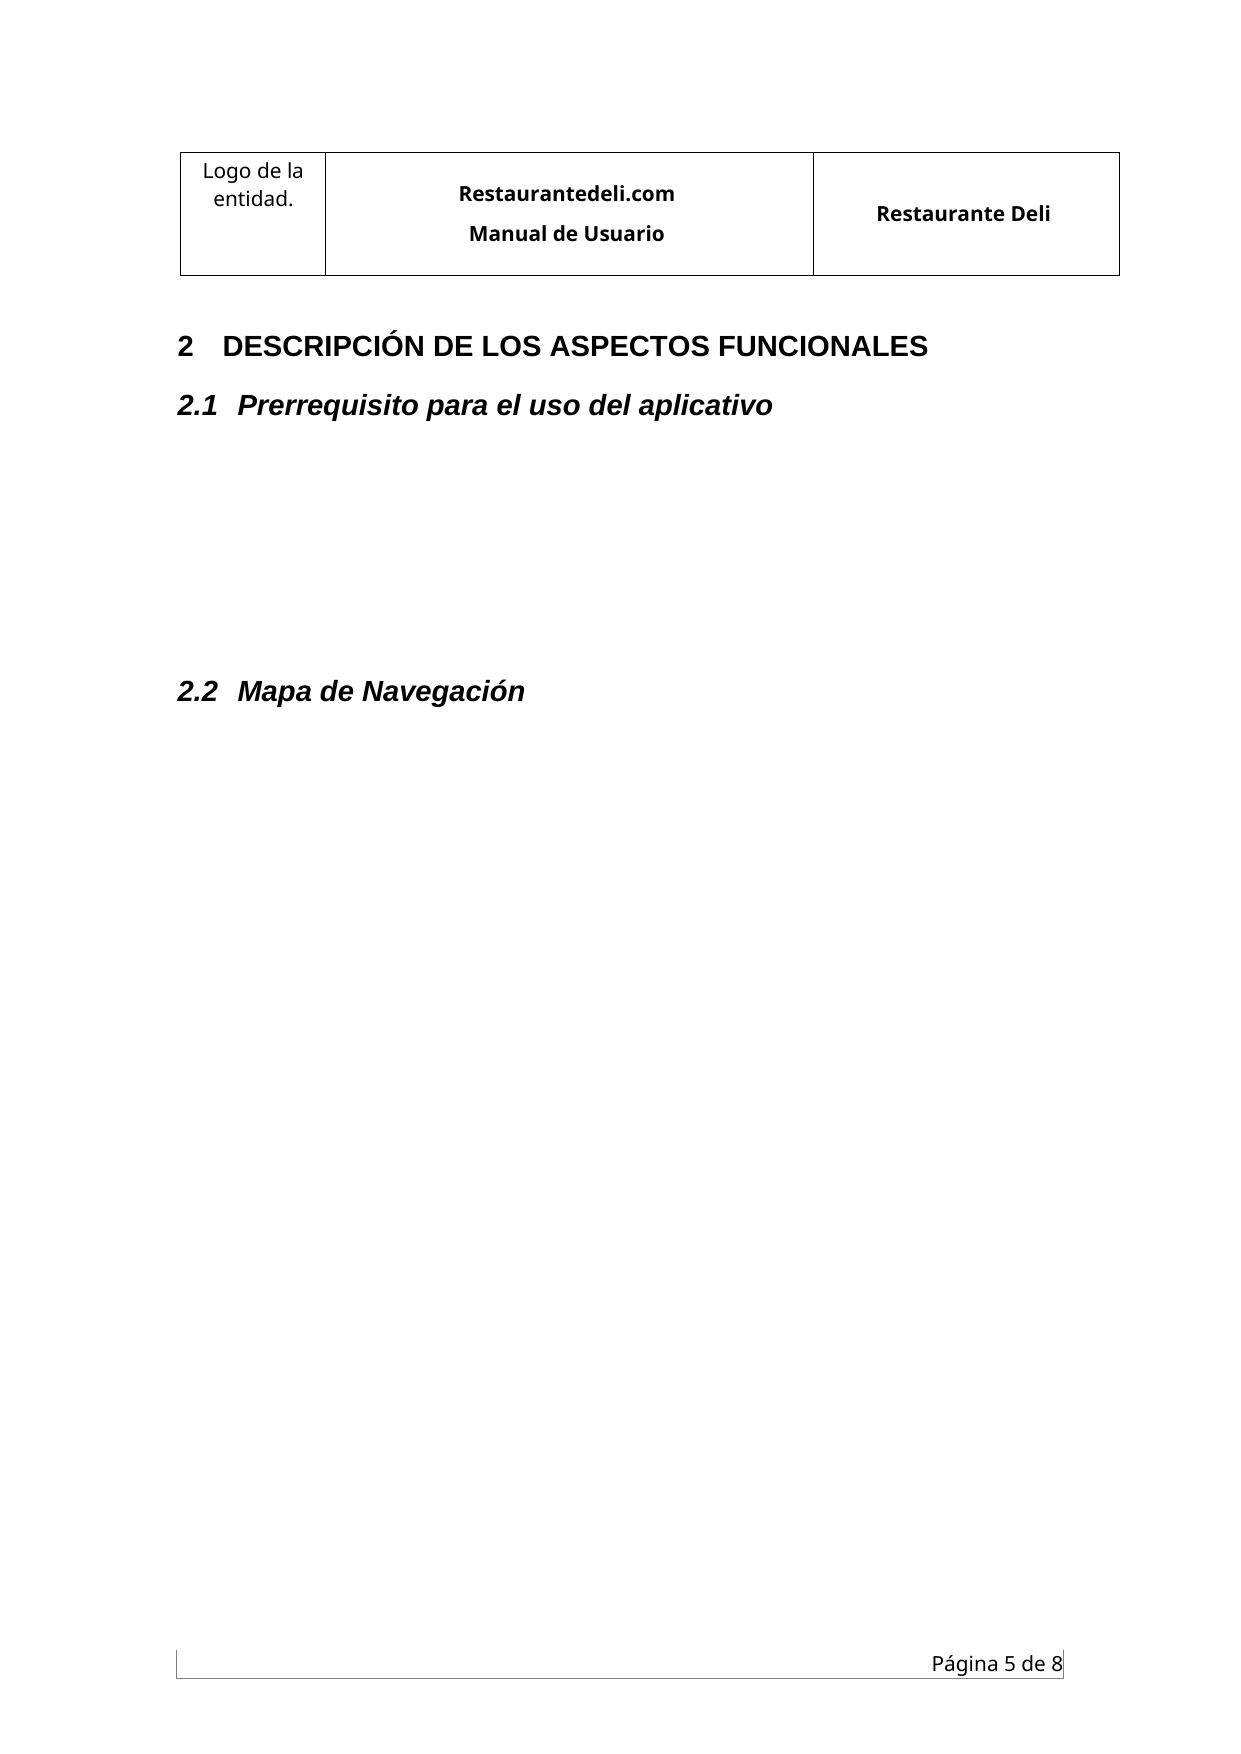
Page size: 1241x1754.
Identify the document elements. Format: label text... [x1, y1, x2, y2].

list Mapa de Navegación [177, 674, 1063, 708]
list Prerrequisito para el uso del aplicativo [177, 387, 1063, 421]
list DESCRIPCIÓN DE LOS ASPECTOS FUNCIONALES [177, 329, 1063, 362]
